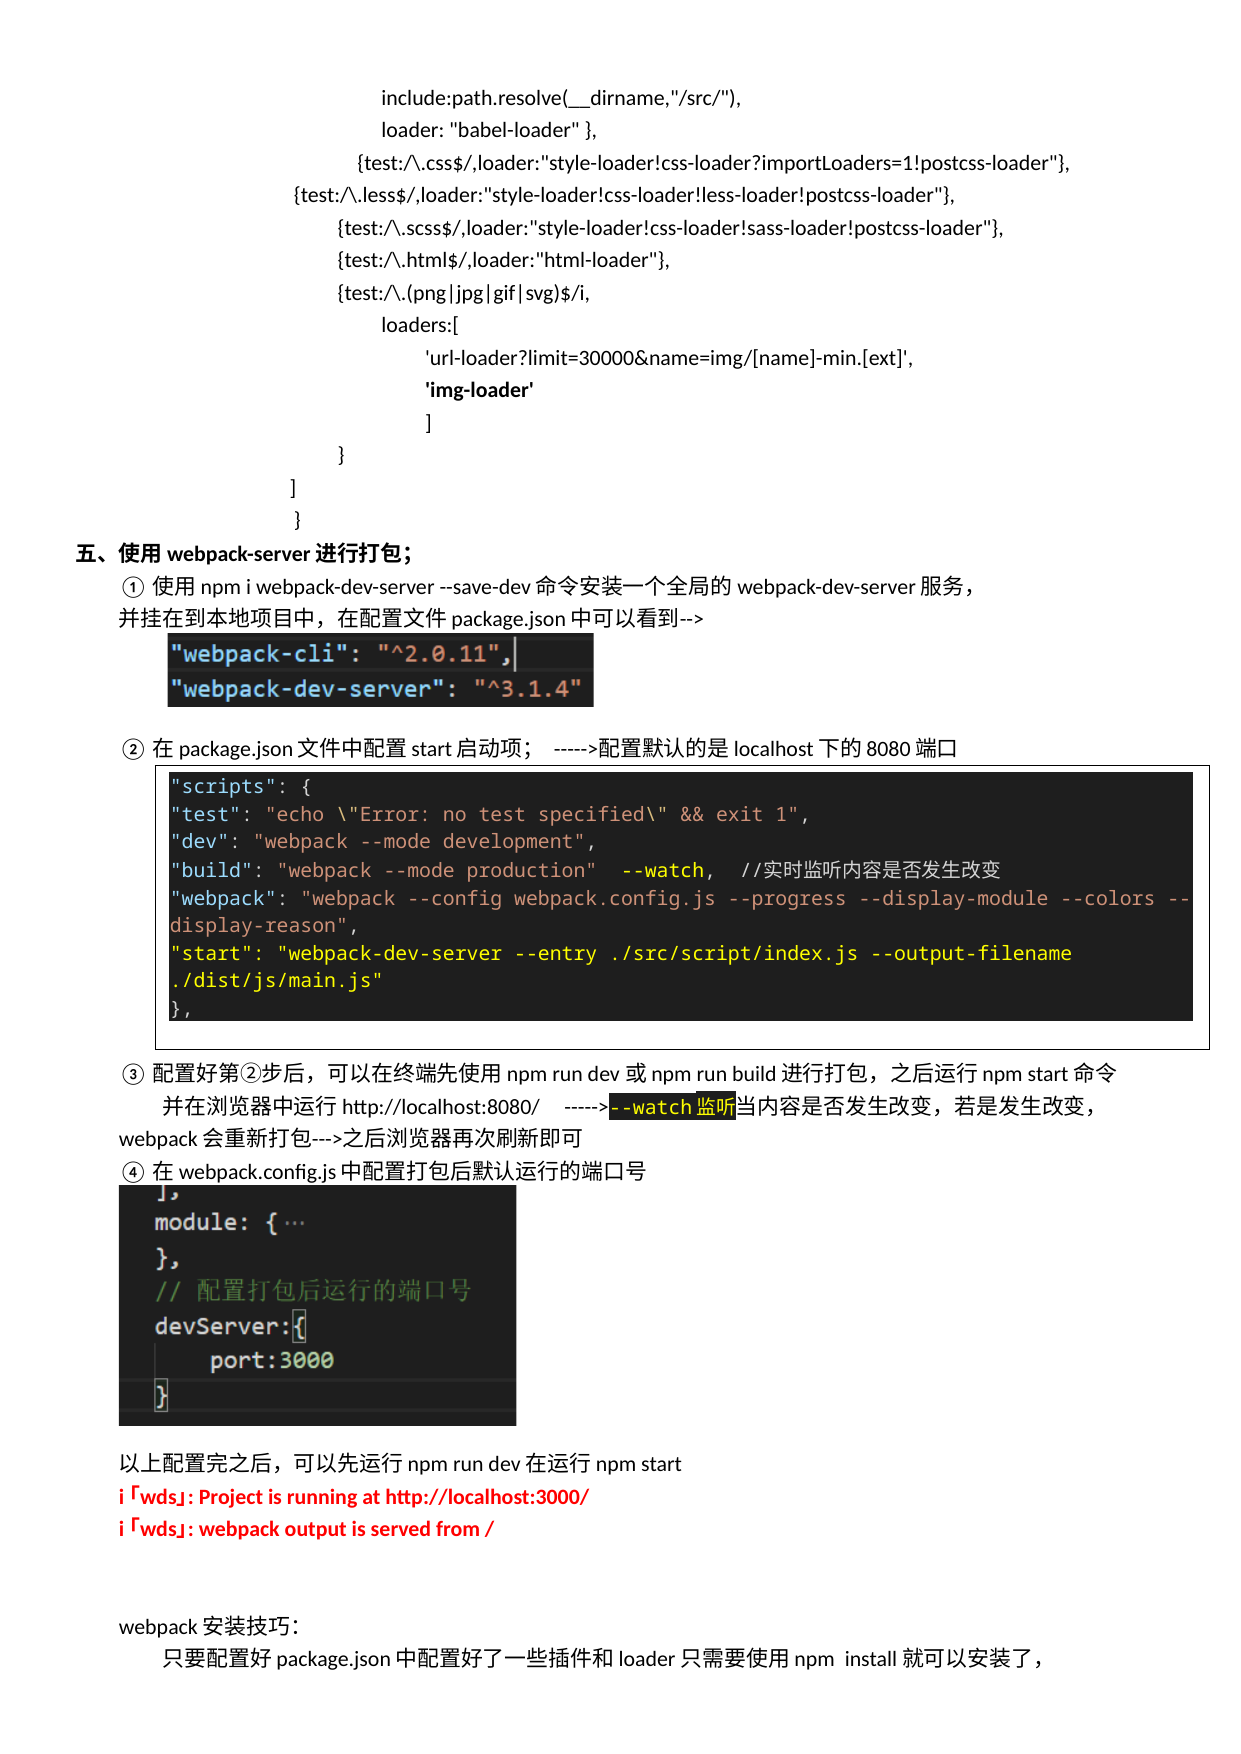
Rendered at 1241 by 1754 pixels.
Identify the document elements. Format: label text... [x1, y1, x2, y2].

text 并挂在到本地项目中，在配置文件package.json中可以看到--> [75, 601, 1165, 633]
text include:path.resolve(__dirname,"/src/"), [206, 81, 1165, 113]
text ④在webpack.config.js中配置打包后默认运行的端口号 [75, 1153, 1165, 1186]
text 'url-loader?limit=30000&name=img/[name]-min.[ext]', [206, 341, 1165, 373]
text 只要配置好package.json中配置好了一些插件和loader 只需要使用npm install 就可以安装了， [75, 1641, 1165, 1673]
text 五、使用webpack-server进行打包； [75, 536, 1165, 568]
text {test:/\.css$/,loader:"style-loader!css-loader?importLoaders=1!postcss-loader"}, [206, 146, 1165, 178]
text loader: "babel-loader" }, [206, 113, 1165, 146]
text {test:/\.scss$/,loader:"style-loader!css-loader!sass-loader!postcss-loader"}, [206, 211, 1165, 243]
text i ｢wds｣: Project is running at http://localhost:3000/ [75, 1478, 1165, 1511]
text } [206, 438, 1165, 471]
text ②在package.json文件中配置start启动项； ----->配置默认的是localhost下的8080端口 [75, 731, 1165, 763]
text loaders:[ [206, 308, 1165, 341]
text ①使用npm i webpack-dev-server --save-dev命令安装一个全局的 webpack-dev-server 服务， [75, 568, 1165, 601]
text {test:/\.html$/,loader:"html-loader"}, [206, 243, 1165, 276]
text webpack安装技巧： [75, 1608, 1165, 1641]
text i ｢wds｣: webpack output is served from / [75, 1511, 1165, 1543]
text {test:/\.less$/,loader:"style-loader!css-loader!less-loader!postcss-loader"}, [206, 178, 1165, 211]
text 并在浏览器中运行http://localhost:8080/ ----->--watch监听当内容是否发生改变，若是发生改变， webpack会重新打包--->之后浏览器再次刷新即可 [75, 1088, 1165, 1153]
text } [206, 503, 1165, 536]
text 以上配置完之后，可以先运行npm run dev 在运行npm start [75, 1446, 1165, 1478]
picture [118, 1185, 517, 1426]
picture [167, 633, 594, 707]
text ③配置好第②步后，可以在终端先使用npm run dev 或npm run build进行打包，之后运行npm start 命令 [75, 763, 1165, 1088]
text ] [206, 471, 1165, 503]
text 'img-loader' [206, 373, 1165, 406]
text ] [206, 406, 1165, 438]
text {test:/\.(png|jpg|gif|svg)$/i, [206, 276, 1165, 308]
